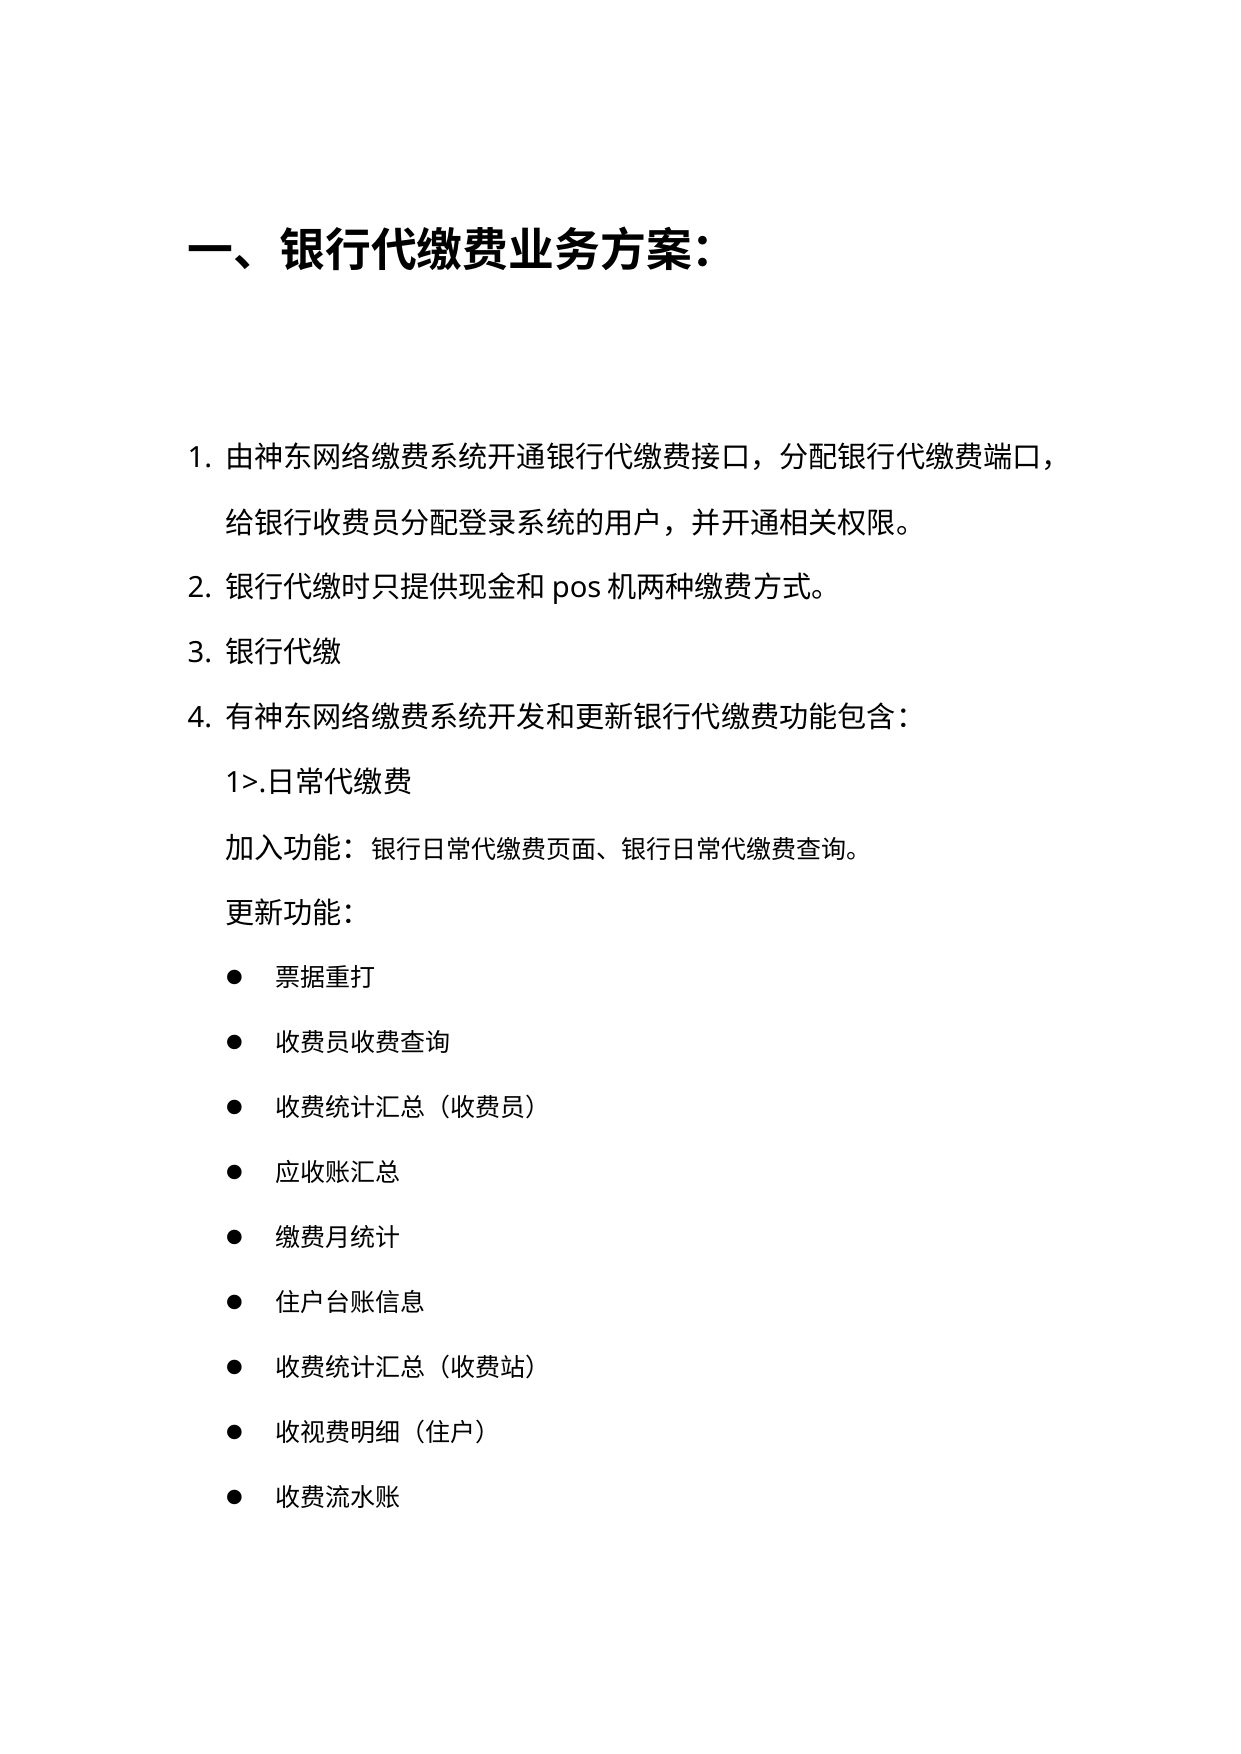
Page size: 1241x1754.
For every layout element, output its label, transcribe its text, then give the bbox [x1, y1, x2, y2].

list 住户台账信息 [225, 1268, 1053, 1333]
list 缴费月统计 [225, 1203, 1053, 1268]
list 有神东网络缴费系统开发和更新银行代缴费功能包含： [187, 683, 1053, 748]
list 收费流水账 [225, 1463, 1053, 1528]
list 票据重打 [225, 943, 1053, 1008]
list 银行代缴 [187, 618, 1053, 683]
list 收视费明细（住户） [225, 1398, 1053, 1463]
list 更新功能： [225, 878, 1053, 943]
list 收费统计汇总（收费站） [225, 1333, 1053, 1398]
list 银行代缴时只提供现金和pos机两种缴费方式。 [187, 553, 1053, 618]
subtitle 一、银行代缴费业务方案： [187, 197, 1053, 295]
list 由神东网络缴费系统开通银行代缴费接口，分配银行代缴费端口，给银行收费员分配登录系统的用户，并开通相关权限。 [187, 423, 1053, 553]
list 收费统计汇总（收费员） [225, 1073, 1053, 1138]
list 1>.日常代缴费 [225, 748, 1053, 813]
list 加入功能：银行日常代缴费页面、银行日常代缴费查询。 [225, 813, 1053, 878]
list 应收账汇总 [225, 1138, 1053, 1203]
list 收费员收费查询 [225, 1008, 1053, 1073]
